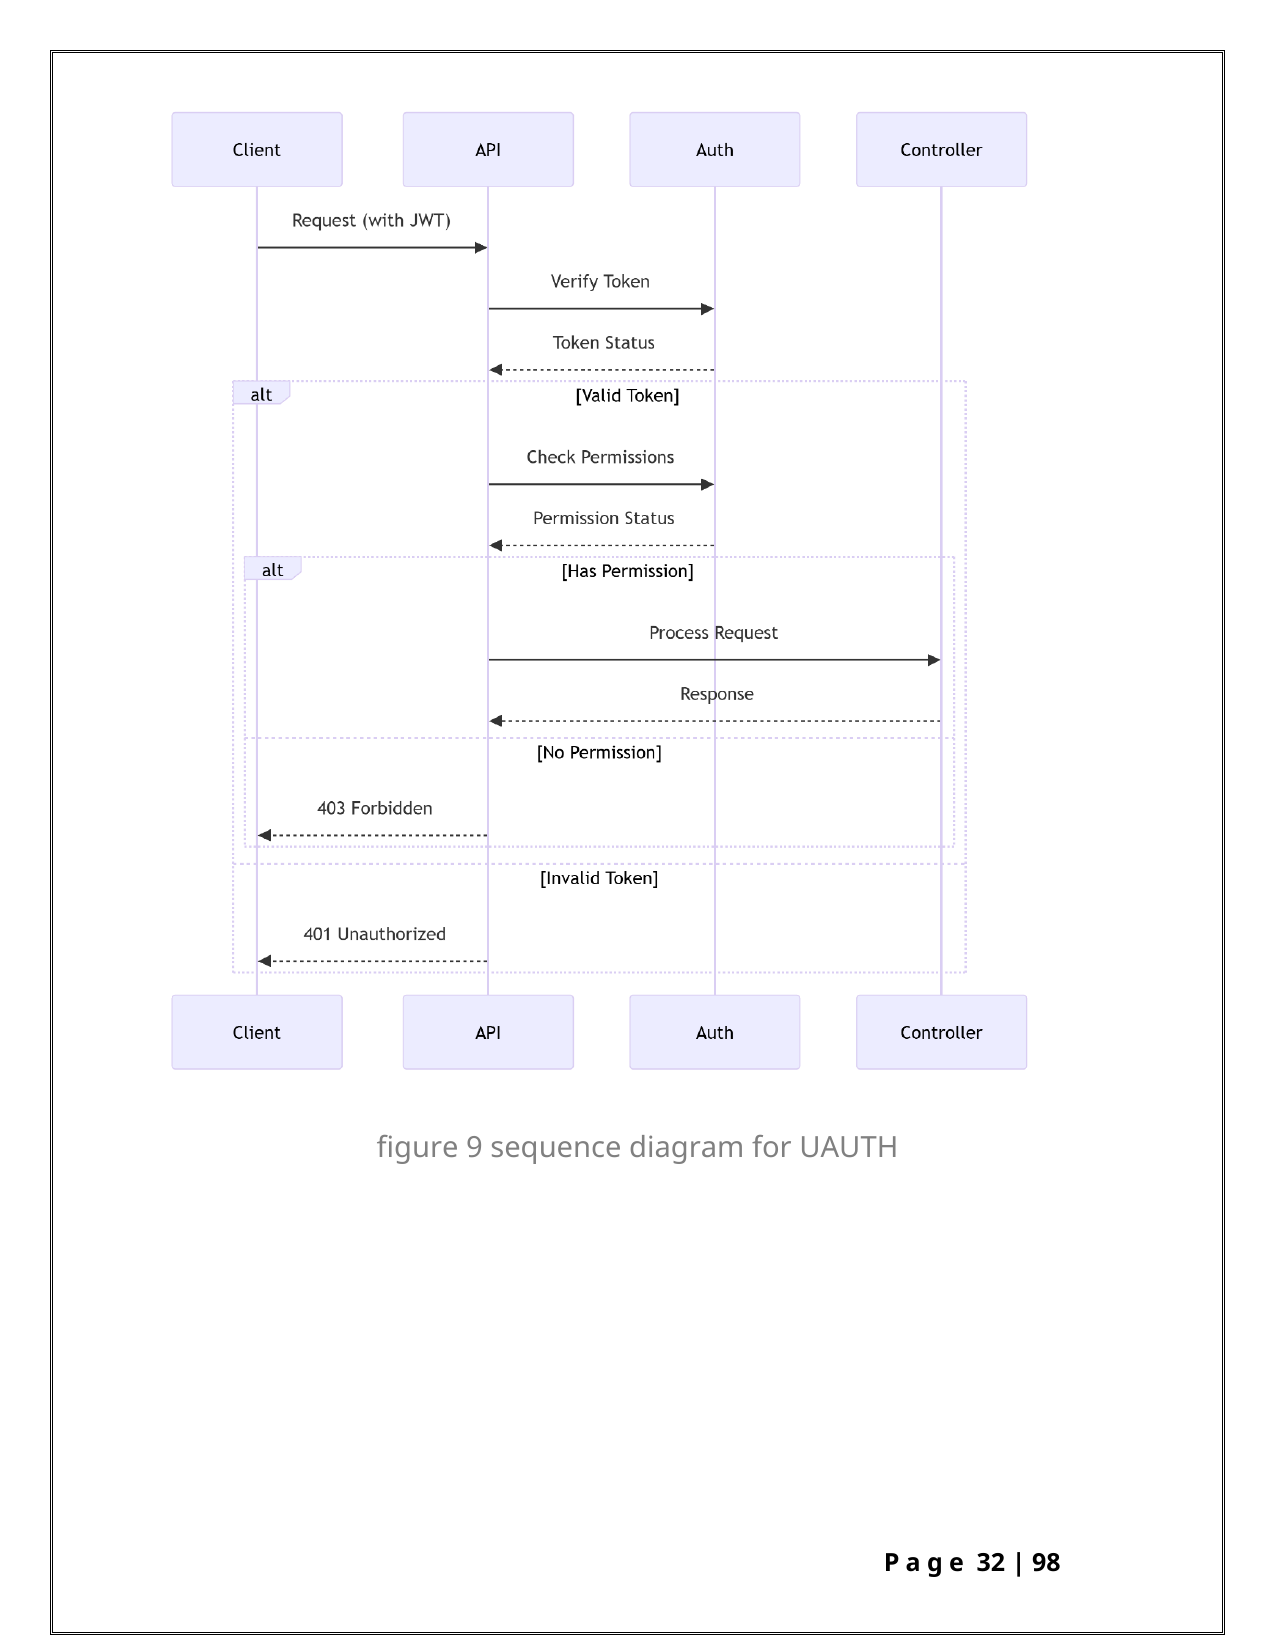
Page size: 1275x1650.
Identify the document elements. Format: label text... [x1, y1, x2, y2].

text figure 9 sequence diagram for UAUTH [187, 1126, 1087, 1166]
picture [116, 101, 1083, 1081]
